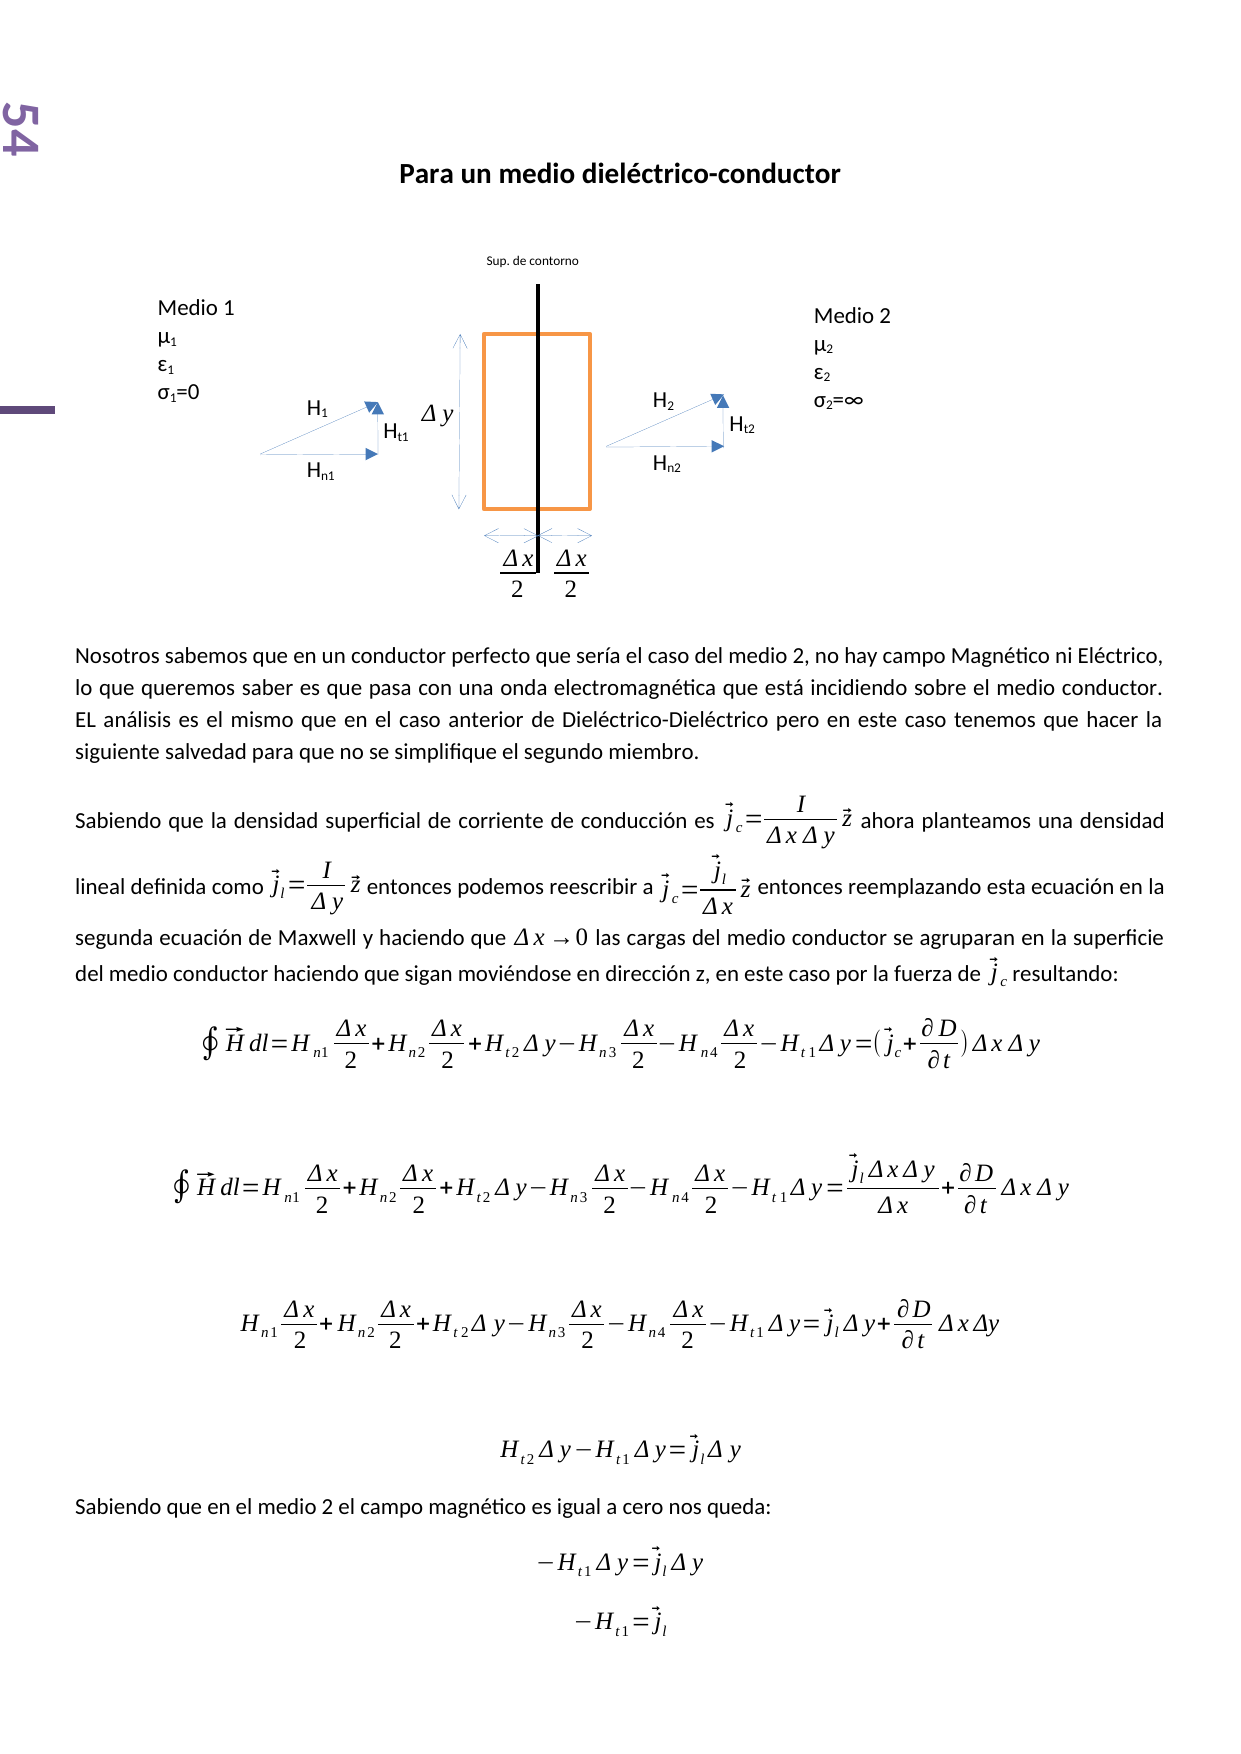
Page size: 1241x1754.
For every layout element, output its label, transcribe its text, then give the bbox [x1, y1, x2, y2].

text Sabiendo que la densidad superficial de corriente de conducción es ahora planteamos una densidad lineal definida como entonces podemos reescribir a entonces reemplazando esta ecuación en la segunda ecuación de Maxwell y haciendo que las cargas del medio conductor se agruparan en la superficie del medio conductor haciendo que sigan moviéndose en dirección z, en este caso por la fuerza de resultando: [75, 790, 1165, 990]
text Para un medio dieléctrico-conductor [75, 155, 1165, 190]
text Sabiendo que en el medio 2 el campo magnético es igual a cero nos queda: [75, 1492, 1165, 1520]
text Nosotros sabemos que en un conductor perfecto que sería el caso del medio 2, no hay campo Magnético ni Eléctrico, lo que queremos saber es que pasa con una onda electromagnética que está incidiendo sobre el medio conductor. EL análisis es el mismo que en el caso anterior de Dieléctrico-Dieléctrico pero en este caso tenemos que hacer la siguiente salvedad para que no se simplifique el segundo miembro. [75, 641, 1165, 765]
